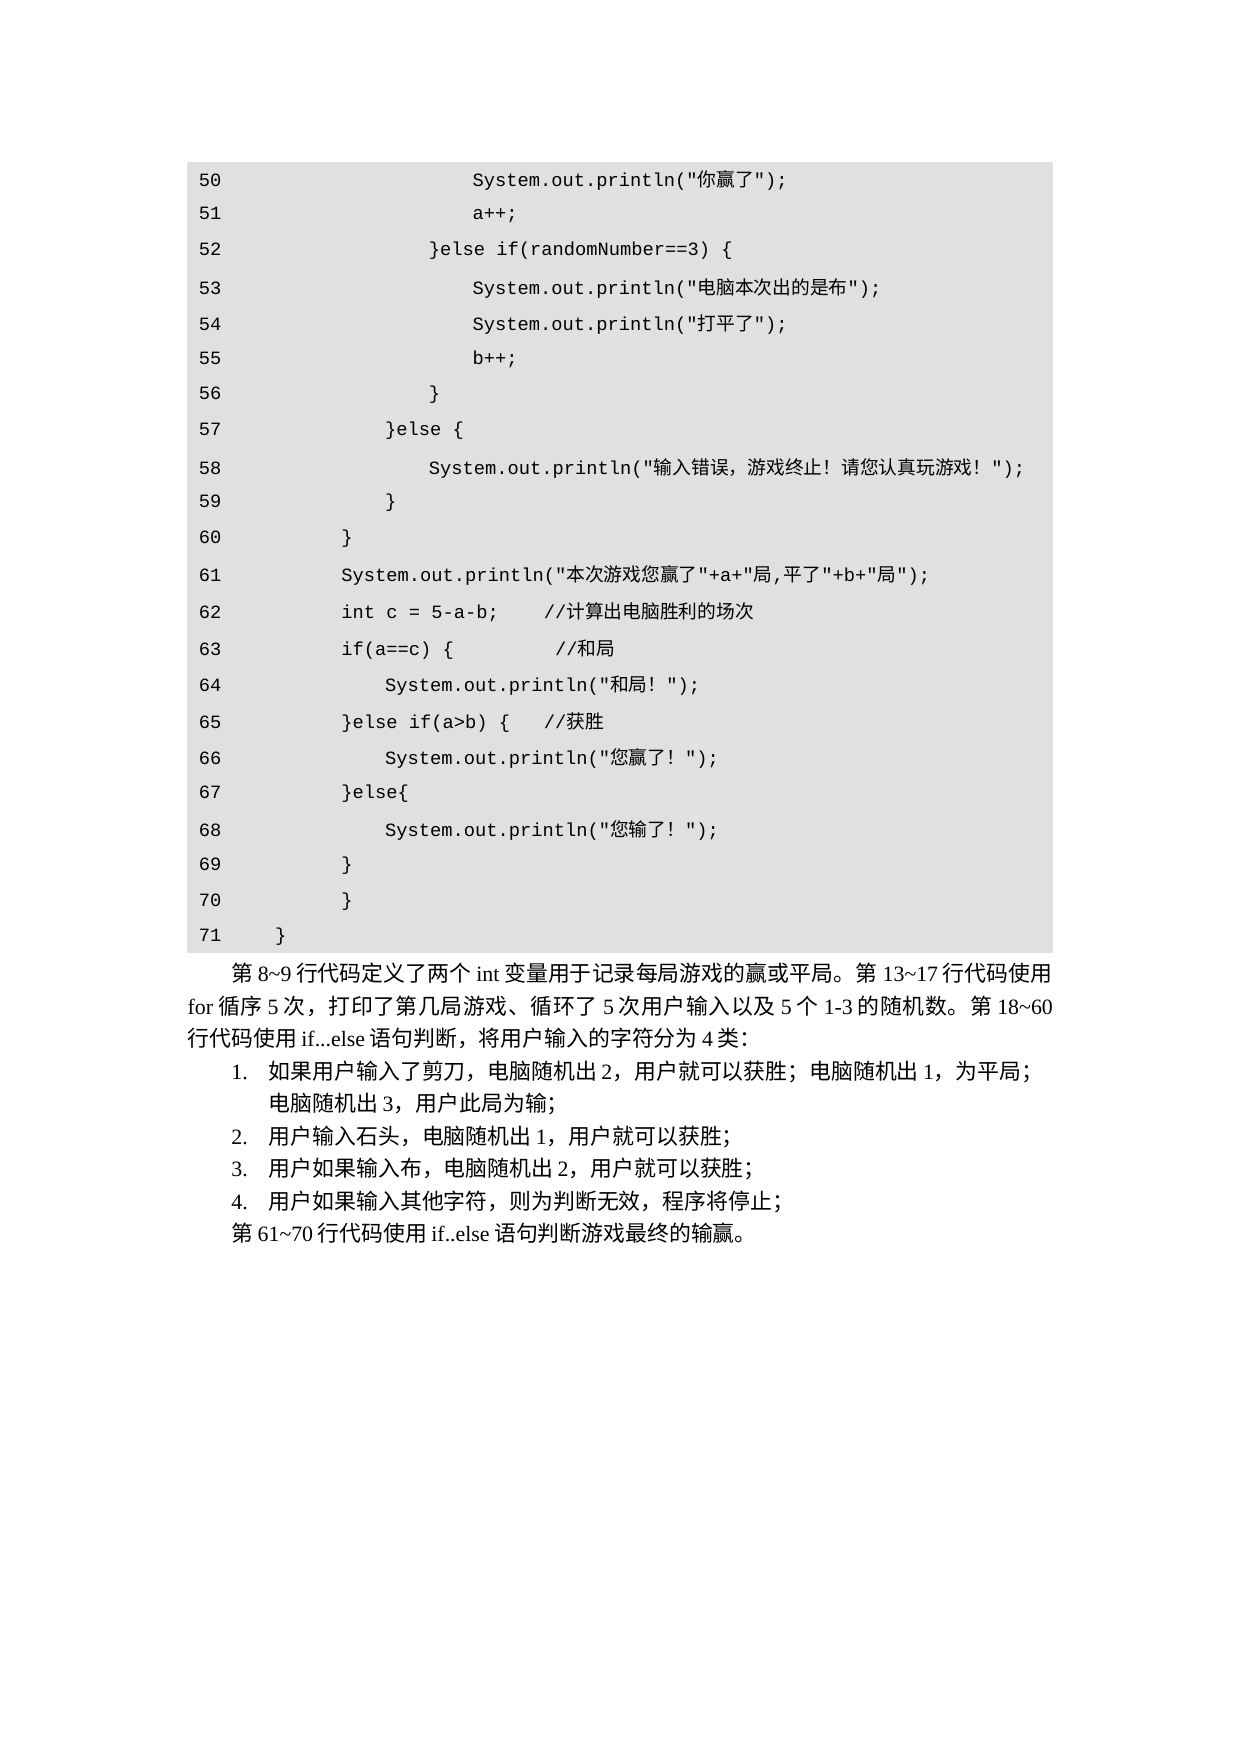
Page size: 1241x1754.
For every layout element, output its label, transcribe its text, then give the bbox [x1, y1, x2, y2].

list } [187, 486, 1053, 519]
list } [187, 522, 1053, 554]
list System.out.println("你赢了"); [187, 162, 1053, 194]
list System.out.println("本次游戏您赢了"+a+"局,平了"+b+"局"); [187, 558, 1053, 590]
list } [187, 920, 1053, 953]
list System.out.println("输入错误，游戏终止！请您认真玩游戏！"); [187, 450, 1053, 482]
list } [187, 849, 1053, 882]
list } [187, 378, 1053, 411]
text 第8~9行代码定义了两个int变量用于记录每局游戏的赢或平局。第13~17行代码使用for循序5次，打印了第几局游戏、循环了5次用户输入以及5个1-3的随机数。第18~60行代码使用if...else语句判断，将用户输入的字符分为4类： [187, 956, 1053, 1053]
list 用户输入石头，电脑随机出1，用户就可以获胜； [231, 1118, 1053, 1151]
list System.out.println("您赢了！"); [187, 740, 1053, 773]
list int c = 5-a-b; //计算出电脑胜利的场次 [187, 594, 1053, 627]
list 用户如果输入其他字符，则为判断无效，程序将停止； [231, 1183, 1053, 1216]
list a++; [187, 198, 1053, 231]
text 第61~70行代码使用if..else语句判断游戏最终的输赢。 [231, 1216, 1053, 1248]
list }else{ [187, 777, 1053, 809]
list b++; [187, 343, 1053, 375]
list System.out.println("和局！"); [187, 667, 1053, 700]
list }else if(randomNumber==3) { [187, 234, 1053, 267]
list System.out.println("打平了"); [187, 306, 1053, 339]
list 如果用户输入了剪刀，电脑随机出2，用户就可以获胜；电脑随机出1，为平局；电脑随机出3，用户此局为输； [231, 1053, 1053, 1118]
list 用户如果输入布，电脑随机出2，用户就可以获胜； [231, 1151, 1053, 1183]
list System.out.println("您输了！"); [187, 813, 1053, 845]
list } [187, 885, 1053, 917]
list System.out.println("电脑本次出的是布"); [187, 270, 1053, 302]
list }else { [187, 414, 1053, 447]
list if(a==c) { //和局 [187, 631, 1053, 663]
list }else if(a>b) { //获胜 [187, 704, 1053, 736]
